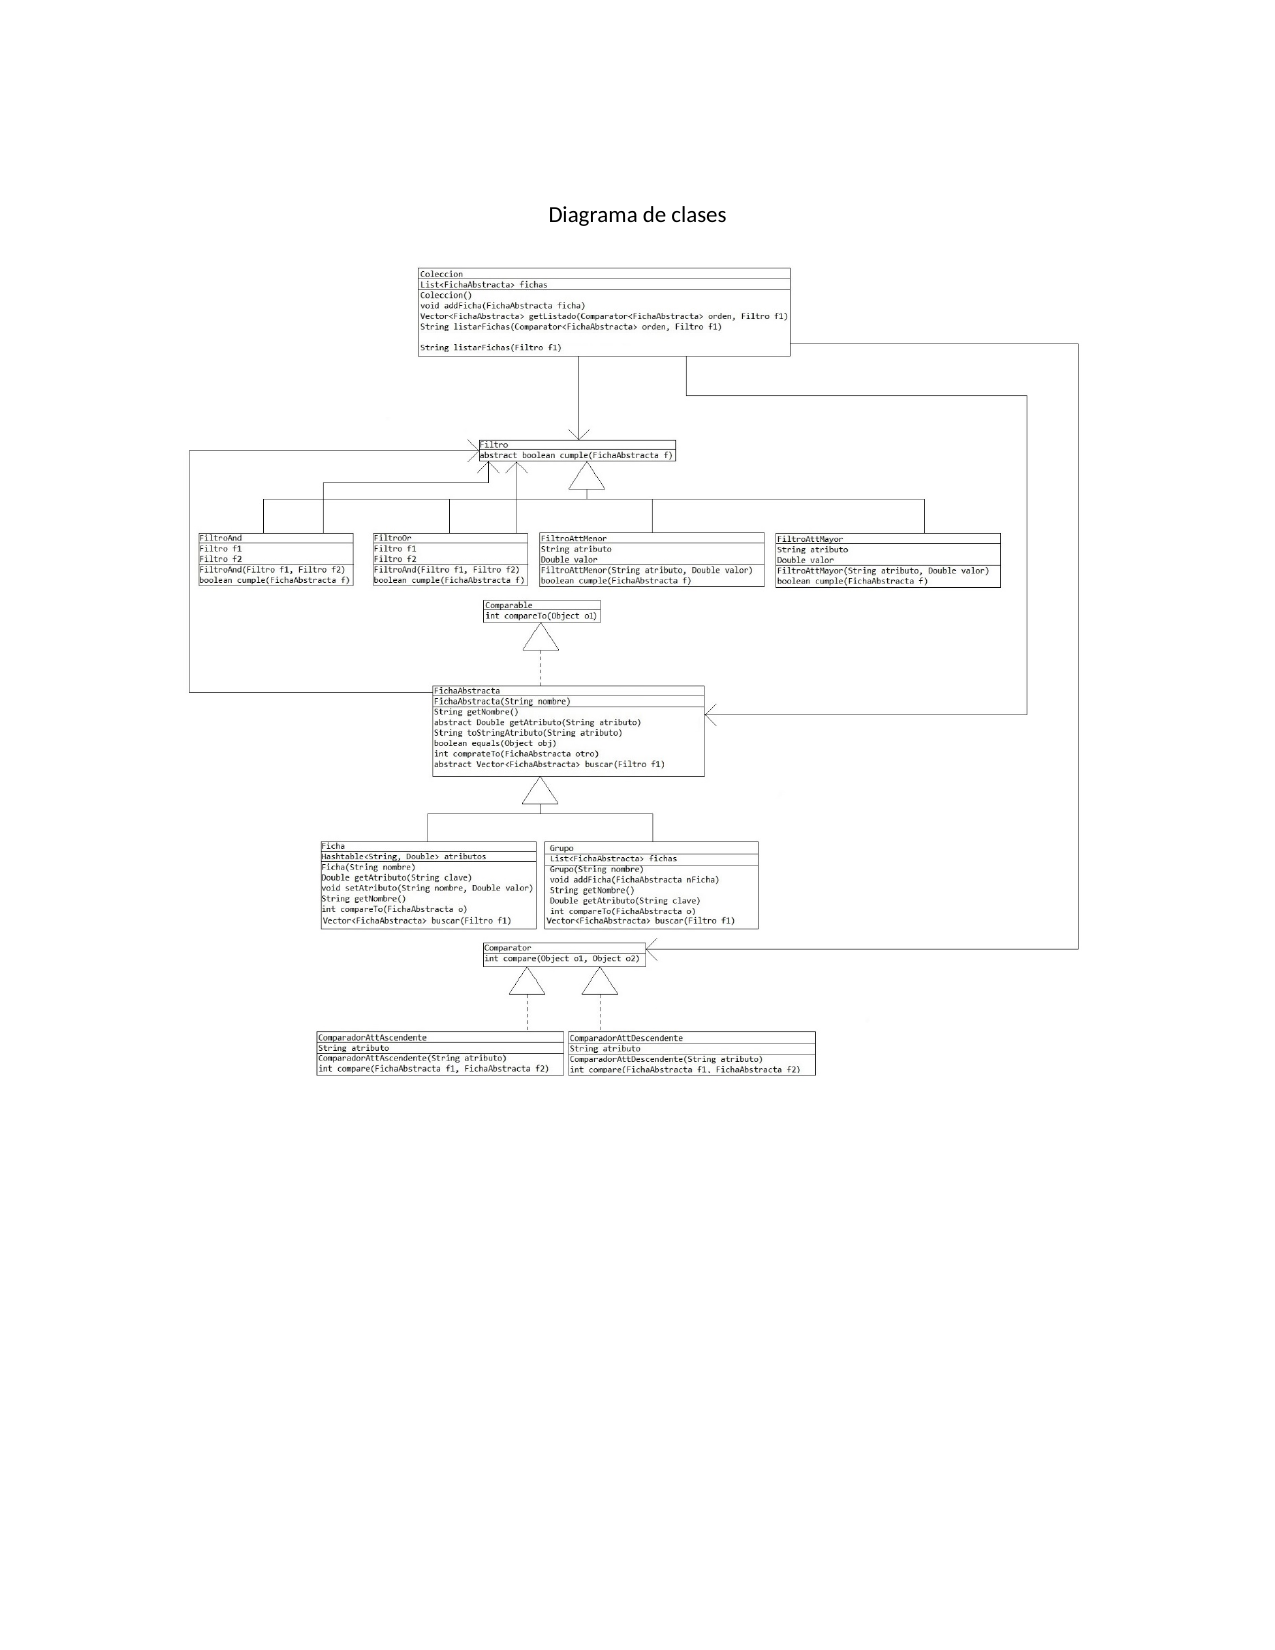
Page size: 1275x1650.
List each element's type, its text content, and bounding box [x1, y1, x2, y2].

picture [177, 253, 1096, 1082]
text Diagrama de clases [177, 201, 1098, 229]
